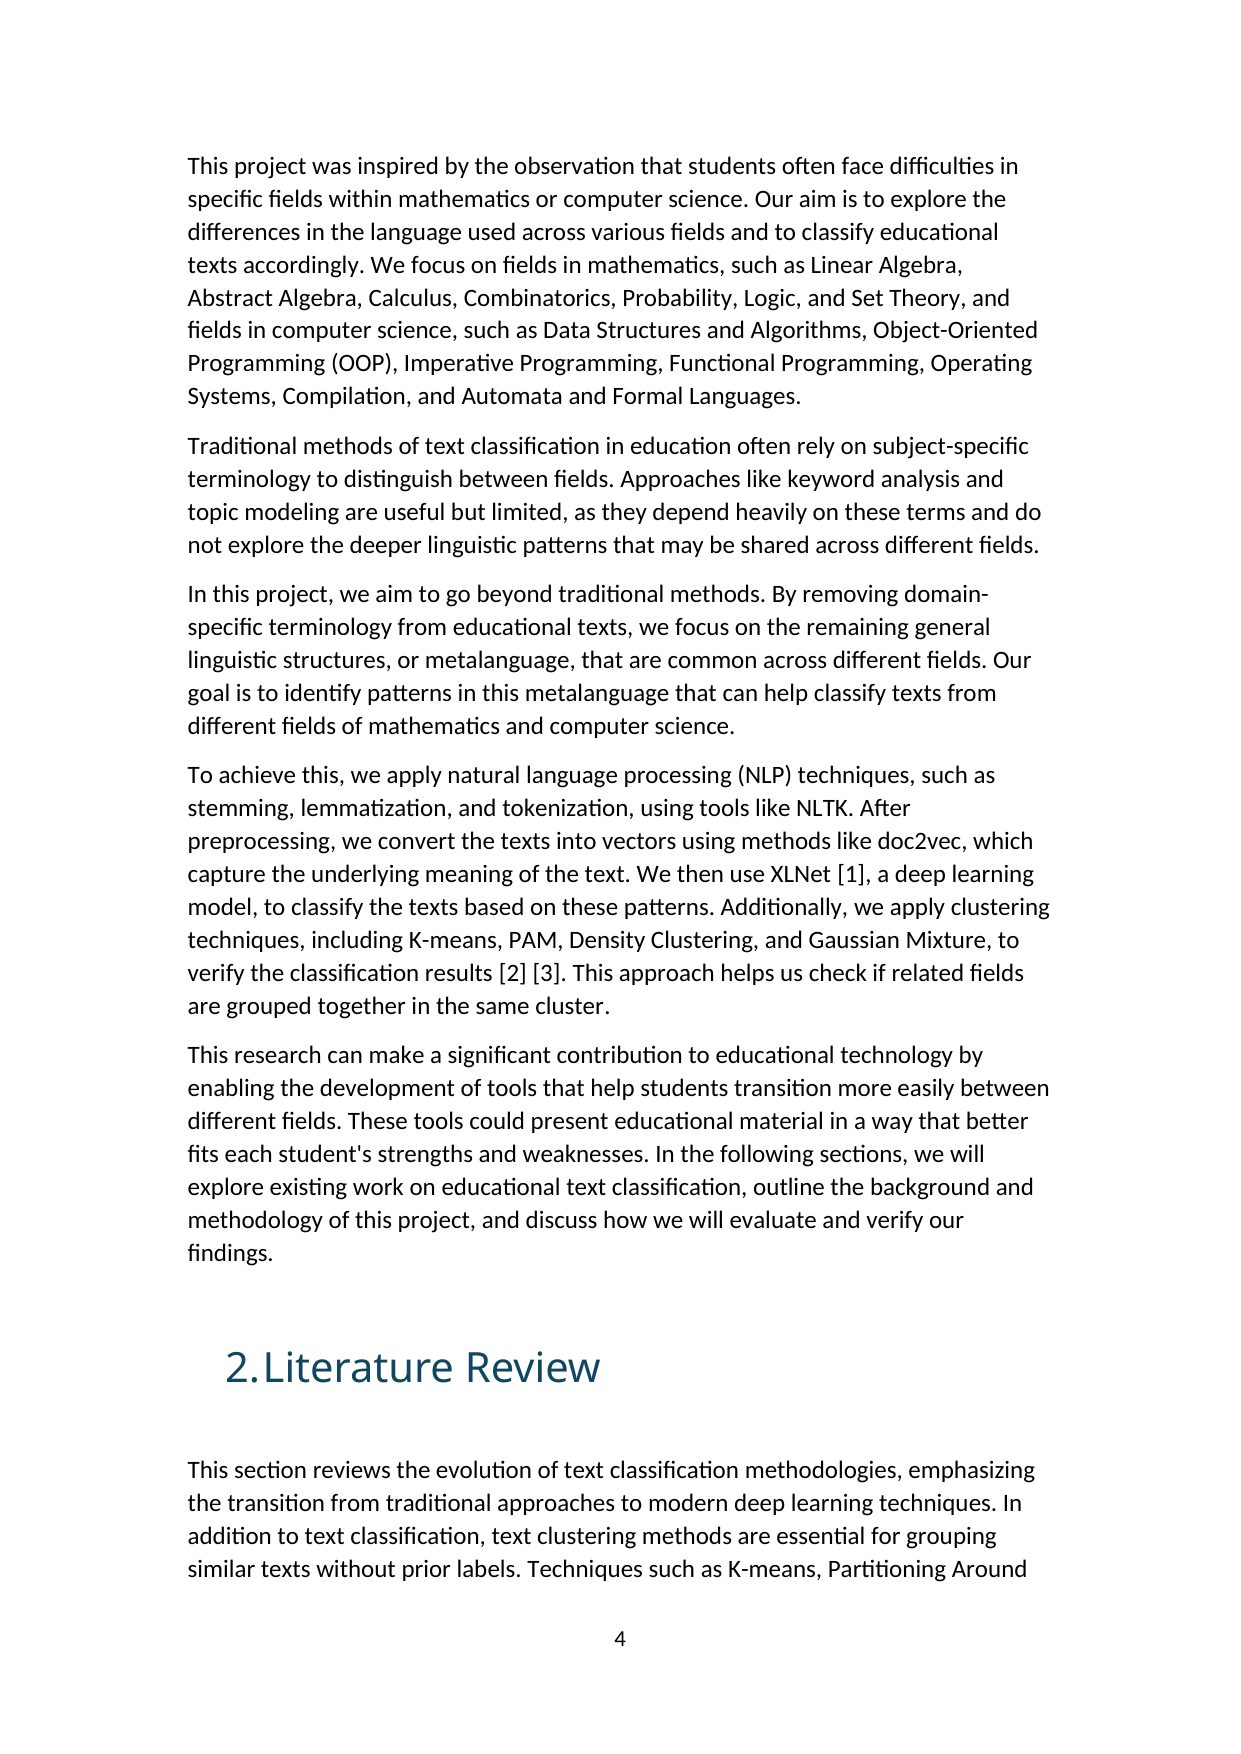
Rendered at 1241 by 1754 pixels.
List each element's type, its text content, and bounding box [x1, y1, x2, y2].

text In this project, we aim to go beyond traditional methods. By removing domain-specific terminology from educational texts, we focus on the remaining general linguistic structures, or metalanguage, that are common across different fields. Our goal is to identify patterns in this metalanguage that can help classify texts from different fields of mathematics and computer science. [187, 578, 1053, 741]
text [187, 1454, 1053, 1583]
text This project was inspired by the observation that students often face difficulties in specific fields within mathematics or computer science. Our aim is to explore the differences in the language used across various fields and to classify educational texts accordingly. We focus on fields in mathematics, such as Linear Algebra, Abstract Algebra, Calculus, Combinatorics, Probability, Logic, and Set Theory, and fields in computer science, such as Data Structures and Algorithms, Object-Oriented Programming (OOP), Imperative Programming, Functional Programming, Operating Systems, Compilation, and Automata and Formal Languages. [187, 150, 1053, 411]
text This research can make a significant contribution to educational technology by enabling the development of tools that help students transition more easily between different fields. These tools could present educational material in a way that better fits each student's strengths and weaknesses. In the following sections, we will explore existing work on educational text classification, outline the background and methodology of this project, and discuss how we will evaluate and verify our findings. [187, 1039, 1053, 1298]
text Traditional methods of text classification in education often rely on subject-specific terminology to distinguish between fields. Approaches like keyword analysis and topic modeling are useful but limited, as they depend heavily on these terms and do not explore the deeper linguistic patterns that may be shared across different fields. [187, 430, 1053, 559]
text To achieve this, we apply natural language processing (NLP) techniques, such as stemming, lemmatization, and tokenization, using tools like NLTK. After preprocessing, we convert the texts into vectors using methods like doc2vec, which capture the underlying meaning of the text. We then use XLNet , a deep learning model, to classify the texts based on these patterns. Additionally, we apply clustering techniques, including K-means, PAM, Density Clustering, and Gaussian Mixture, to verify the classification results . This approach helps us check if related fields are grouped together in the same cluster. [187, 759, 1053, 1021]
subtitle Literature Review [225, 1337, 1053, 1394]
